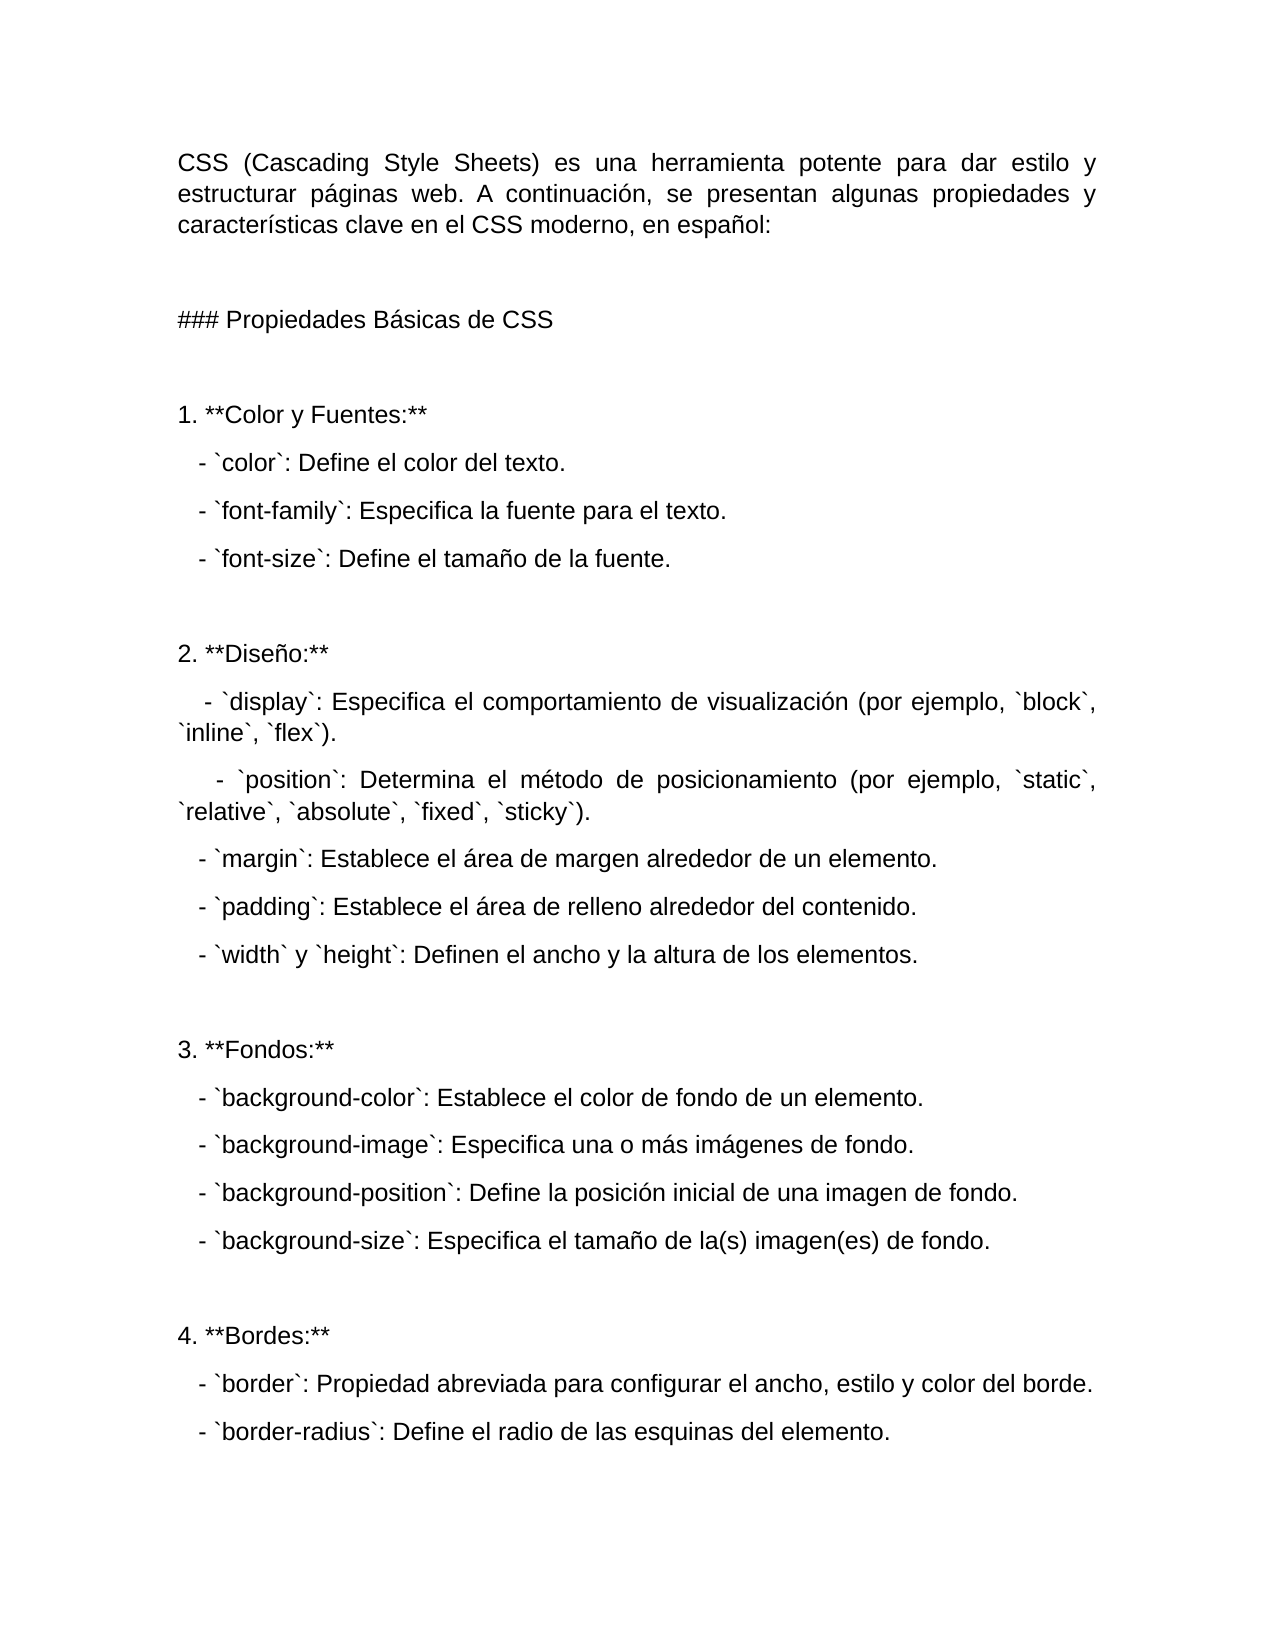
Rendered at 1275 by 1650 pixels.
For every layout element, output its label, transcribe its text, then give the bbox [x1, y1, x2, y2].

text - `background-color`: Establece el color de fondo de un elemento. [177, 1083, 1098, 1112]
text - `margin`: Establece el área de margen alrededor de un elemento. [177, 844, 1098, 873]
text - `border-radius`: Define el radio de las esquinas del elemento. [177, 1417, 1098, 1446]
text - `border`: Propiedad abreviada para configurar el ancho, estilo y color del borde. [177, 1369, 1098, 1398]
text - `color`: Define el color del texto. [177, 448, 1098, 477]
text 4. **Bordes:** [177, 1321, 1098, 1350]
text - `background-image`: Especifica una o más imágenes de fondo. [177, 1131, 1098, 1159]
text - `position`: Determina el método de posicionamiento (por ejemplo, `static`, `relative`, `absolute`, `fixed`, `sticky`). [177, 766, 1098, 825]
text - `font-size`: Define el tamaño de la fuente. [177, 544, 1098, 572]
text 2. **Diseño:** [177, 639, 1098, 668]
text - `background-size`: Especifica el tamaño de la(s) imagen(es) de fondo. [177, 1226, 1098, 1255]
text 3. **Fondos:** [177, 1035, 1098, 1064]
text - `display`: Especifica el comportamiento de visualización (por ejemplo, `block`, `inline`, `flex`). [177, 687, 1098, 747]
text 1. **Color y Fuentes:** [177, 401, 1098, 429]
text ### Propiedades Básicas de CSS [177, 305, 1098, 334]
text CSS (Cascading Style Sheets) es una herramienta potente para dar estilo y estructurar páginas web. A continuación, se presentan algunas propiedades y características clave en el CSS moderno, en español: [177, 148, 1098, 238]
text - `width` y `height`: Definen el ancho y la altura de los elementos. [177, 940, 1098, 968]
text - `padding`: Establece el área de relleno alrededor del contenido. [177, 892, 1098, 921]
text - `background-position`: Define la posición inicial de una imagen de fondo. [177, 1178, 1098, 1207]
text - `font-family`: Especifica la fuente para el texto. [177, 496, 1098, 525]
